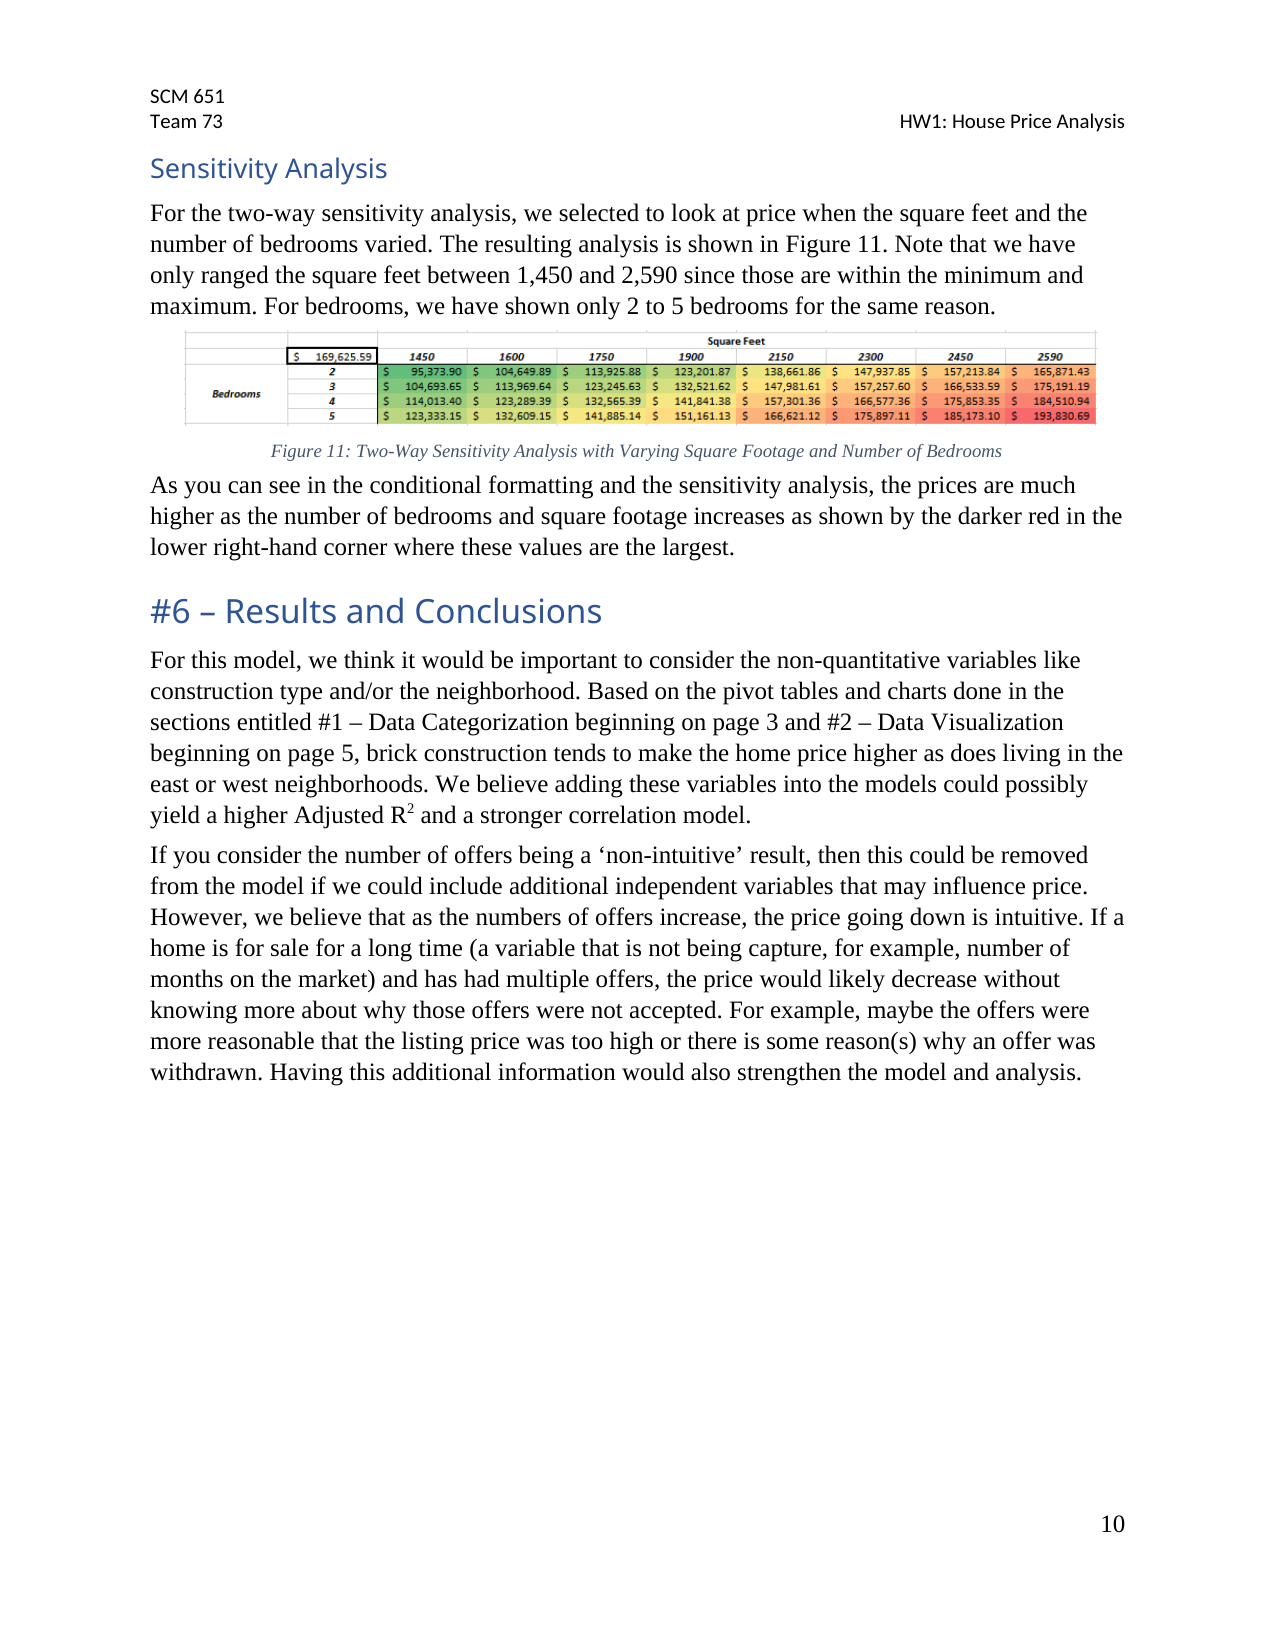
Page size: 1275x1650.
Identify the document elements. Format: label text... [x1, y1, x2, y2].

picture [183, 330, 1098, 426]
text For the two-way sensitivity analysis, we selected to look at price when the square feet and the number of bedrooms varied. The resulting analysis is shown in Figure 11. Note that we have only ranged the square feet between 1,450 and 2,590 since those are within the minimum and maximum. For bedrooms, we have shown only 2 to 5 bedrooms for the same reason. [150, 198, 1125, 320]
text If you consider the number of offers being a ‘non-intuitive’ result, then this could be removed from the model if we could include additional independent variables that may influence price. However, we believe that as the numbers of offers increase, the price going down is intuitive. If a home is for sale for a long time (a variable that is not being capture, for example, number of months on the market) and has had multiple offers, the price would likely decrease without knowing more about why those offers were not accepted. For example, maybe the offers were more reasonable that the listing price was too high or there is some reason(s) why an offer was withdrawn. Having this additional information would also strengthen the model and analysis. [150, 840, 1125, 1086]
subtitle #6 – Results and Conclusions [150, 588, 1125, 633]
text For this model, we think it would be important to consider the non-quantitative variables like construction type and/or the neighborhood. Based on the pivot tables and charts done in the sections entitled #1 – Data Categorization beginning on page 3 and #2 – Data Visualization beginning on page 4, brick construction tends to make the home price higher as does living in the east or west neighborhoods. We believe adding these variables into the models could possibly yield a higher Adjusted R2 and a stronger correlation model. [150, 645, 1125, 829]
text Figure 11: Two-Way Sensitivity Analysis with Varying Square Footage and Number of Bedrooms [150, 440, 1125, 461]
text As you can see in the conditional formatting and the sensitivity analysis, the prices are much higher as the number of bedrooms and square footage increases as shown by the darker red in the lower right-hand corner where these values are the largest. [150, 470, 1125, 561]
subtitle Sensitivity Analysis [150, 150, 1125, 187]
